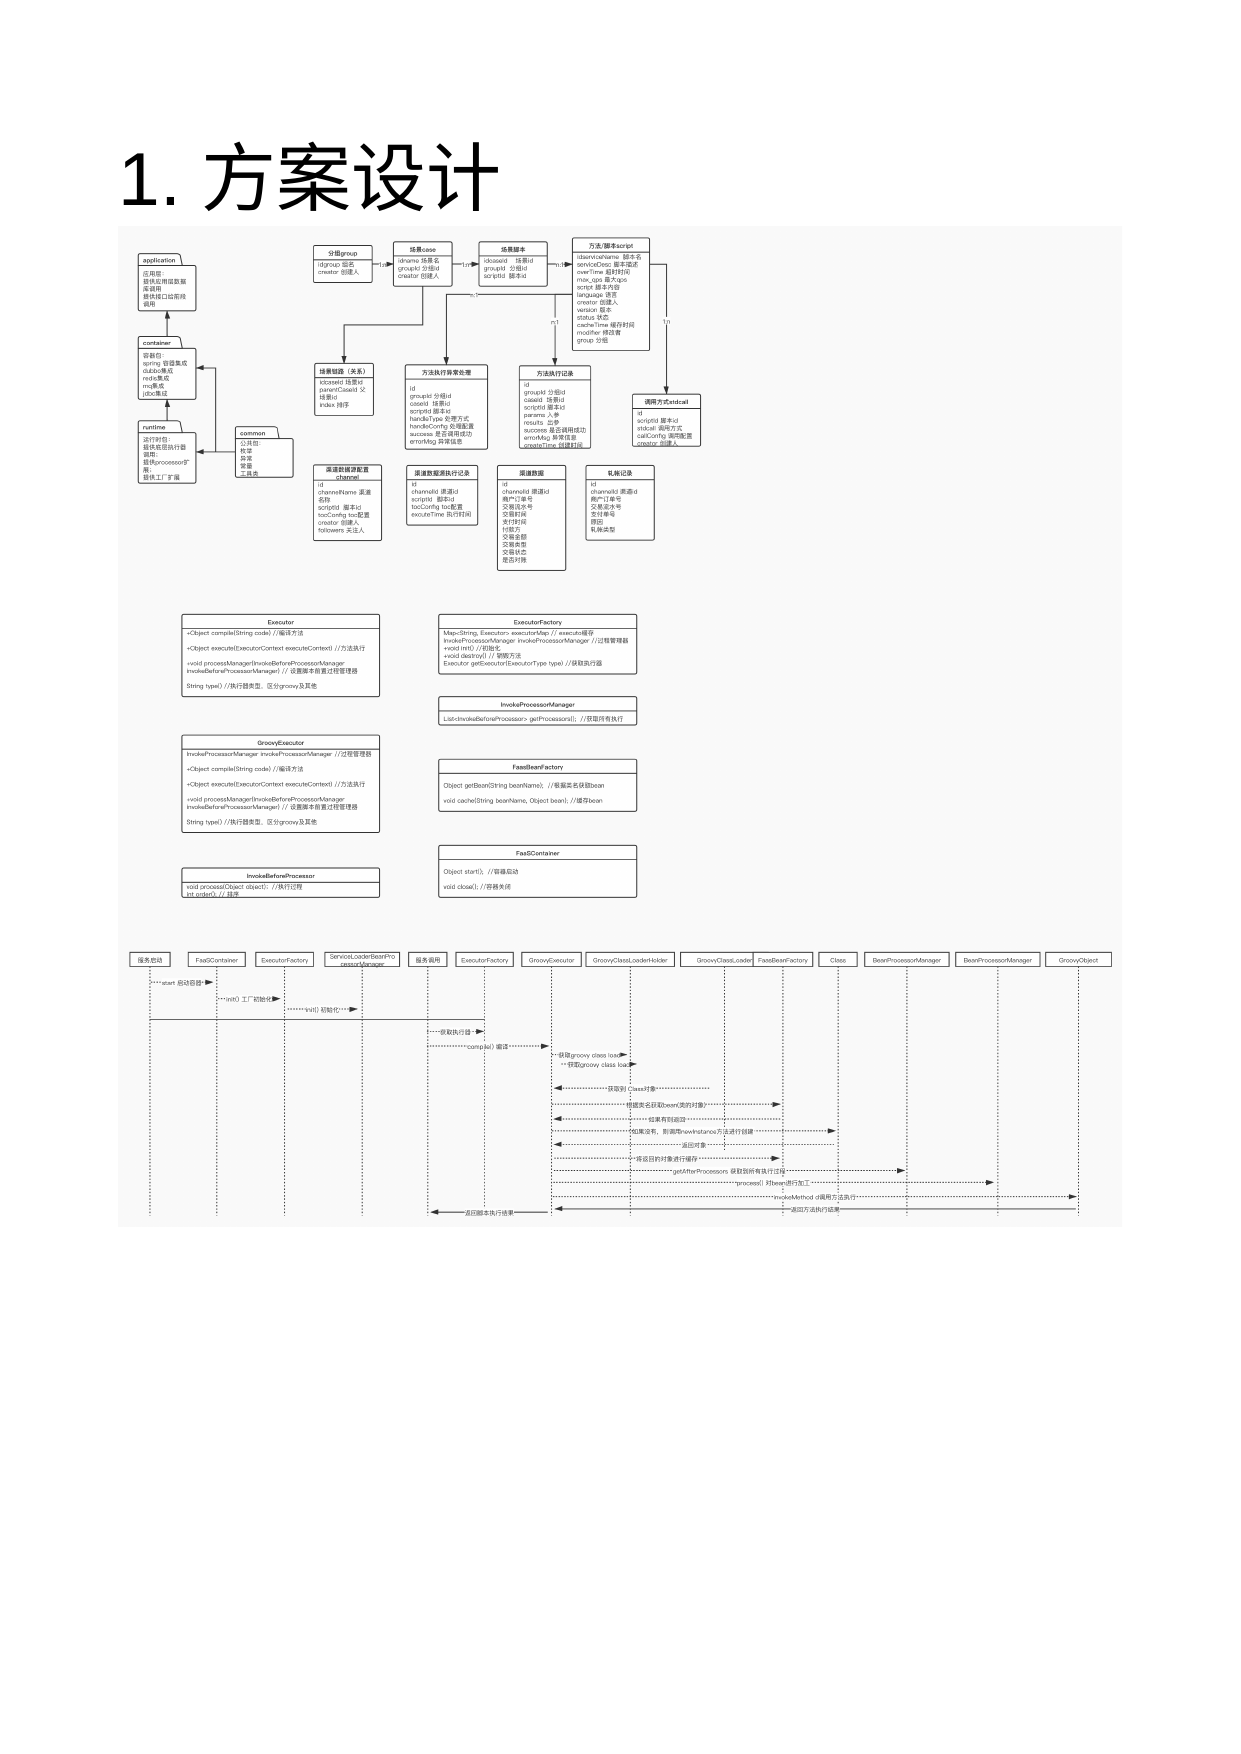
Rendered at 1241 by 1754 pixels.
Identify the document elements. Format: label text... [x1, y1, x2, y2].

picture [118, 226, 1123, 1227]
text 1. 方案设计 [118, 118, 1122, 226]
